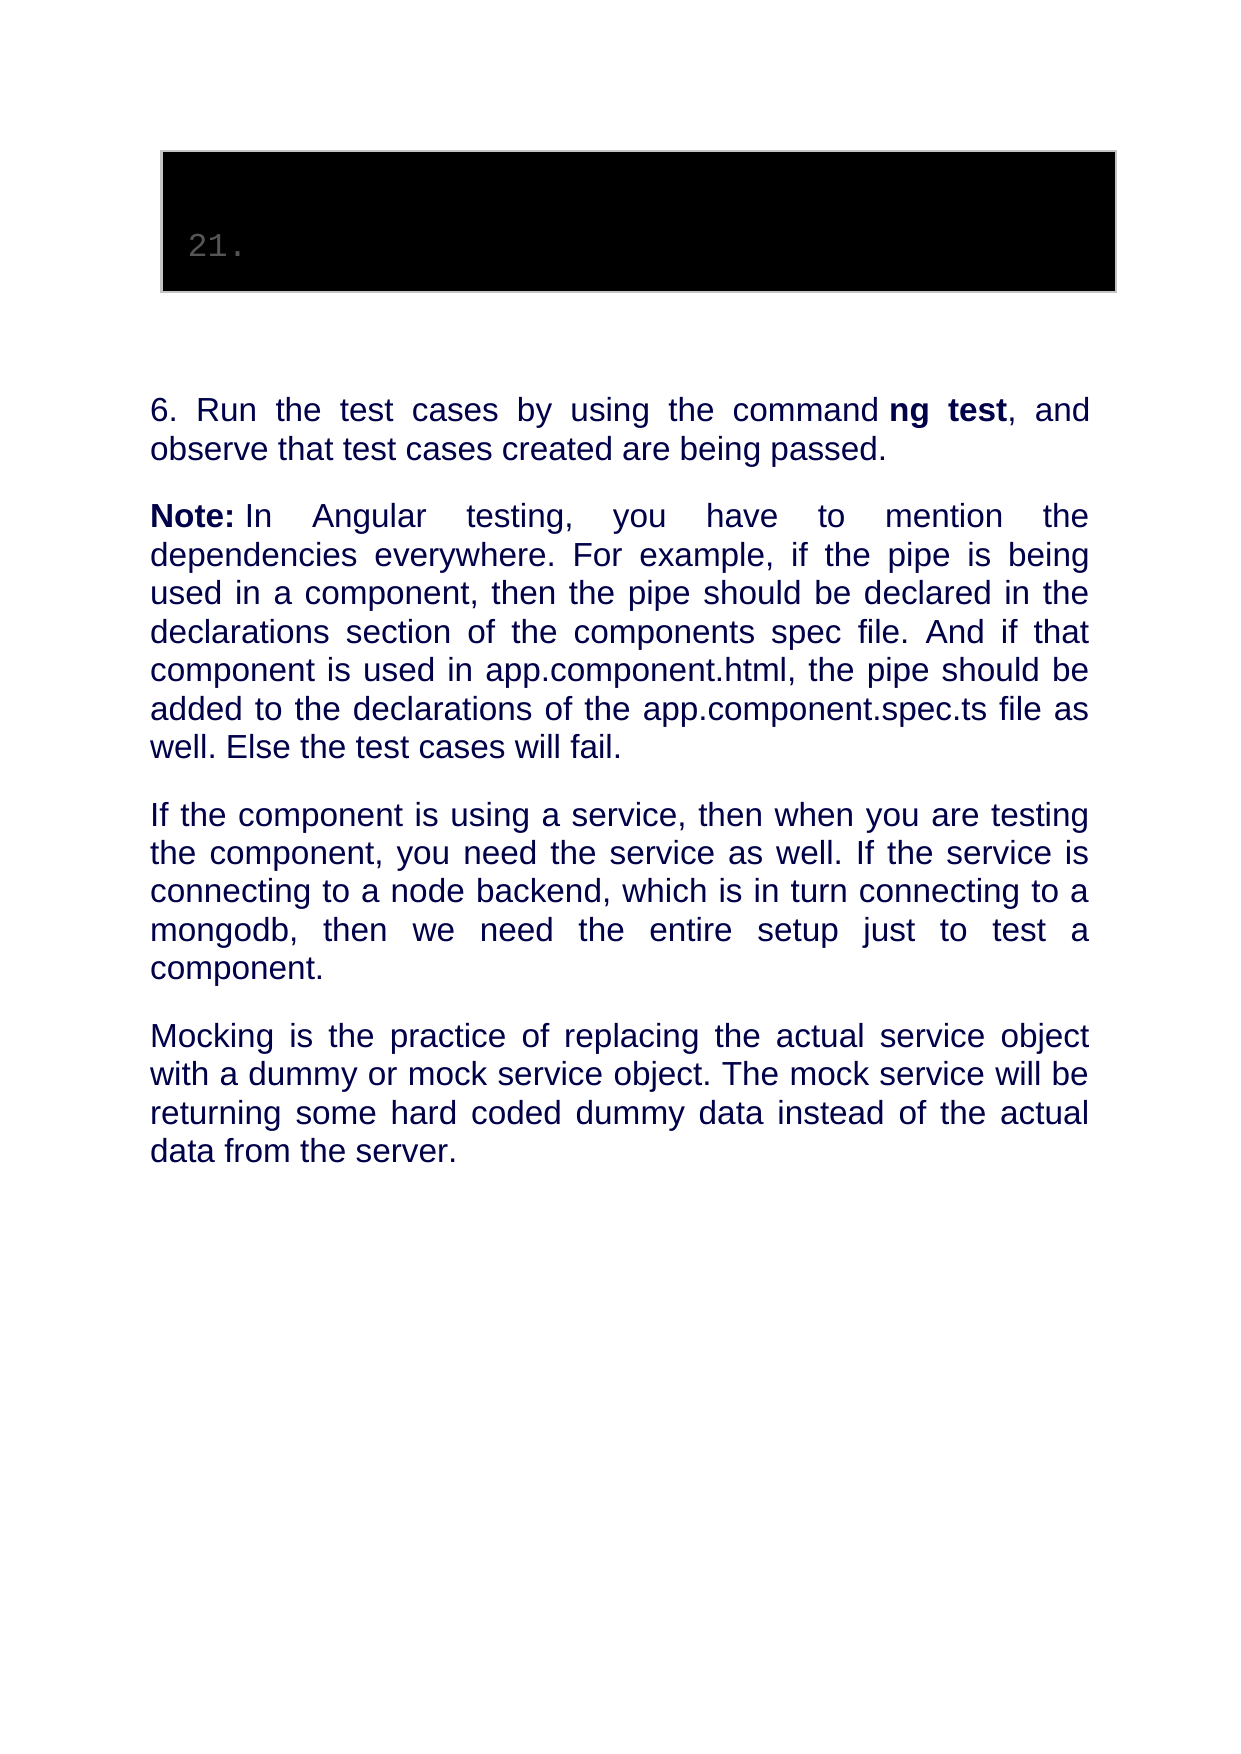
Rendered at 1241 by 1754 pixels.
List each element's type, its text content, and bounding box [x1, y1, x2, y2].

text Mocking is the practice of replacing the actual service object with a dummy or mock service object. The mock service will be returning some hard coded dummy data instead of the actual data from the server. [150, 1016, 1090, 1170]
text 6. Run the test cases by using the command ng test, and observe that test cases created are being passed. [150, 390, 1090, 467]
text Note: In Angular testing, you have to mention the dependencies everywhere. For example, if the pipe is being used in a component, then the pipe should be declared in the declarations section of the components spec file. And if that component is used in app.component.html, the pipe should be added to the declarations of the app.component.spec.ts file as well. Else the test cases will fail. [150, 496, 1090, 765]
text If the component is using a service, then when you are testing the component, you need the service as well. If the service is connecting to a node backend, which is in turn connecting to a mongodb, then we need the entire setup just to test a component. [150, 794, 1090, 987]
